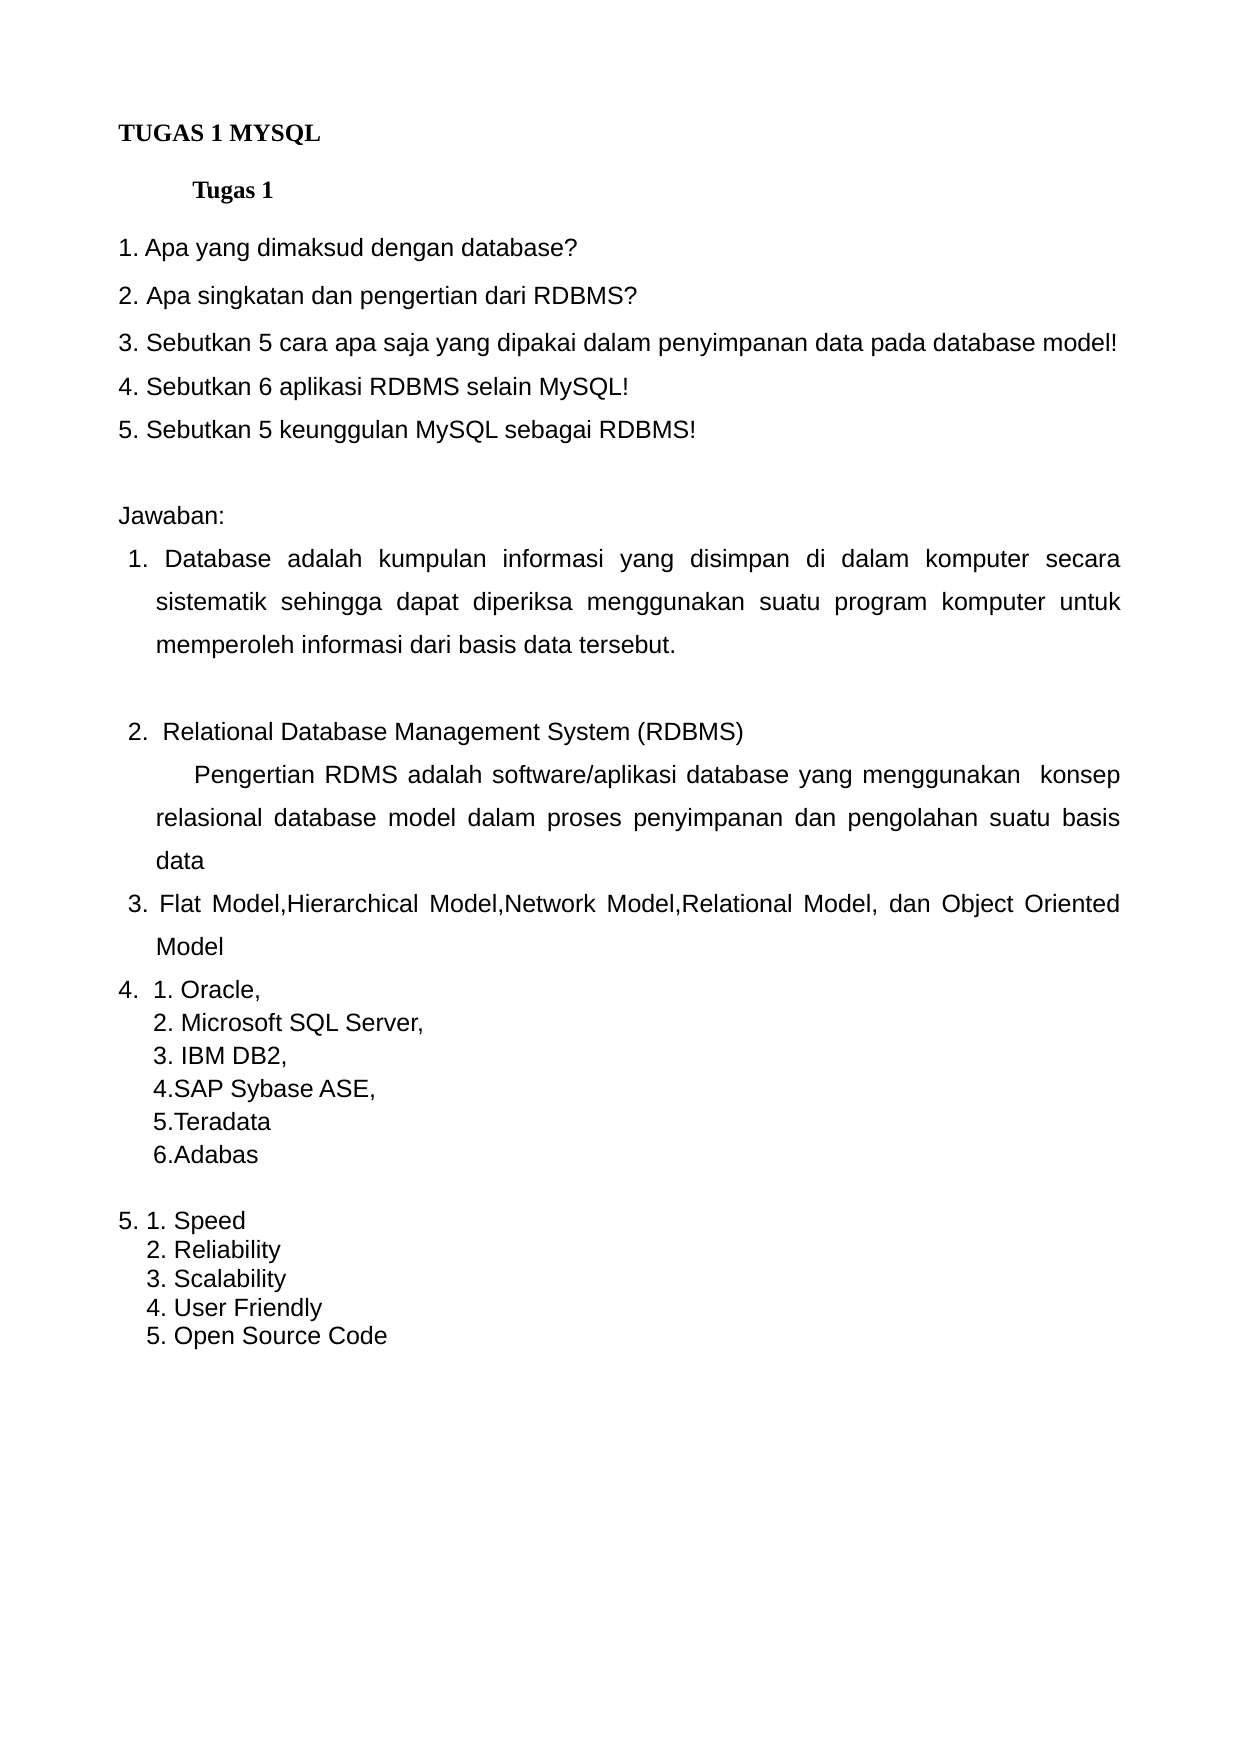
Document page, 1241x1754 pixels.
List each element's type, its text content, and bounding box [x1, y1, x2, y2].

list 4. Sebutkan 6 aplikasi RDBMS selain MySQL! [118, 371, 1122, 400]
text 2. Reliability [118, 1235, 1122, 1264]
text Jawaban: [118, 501, 1122, 529]
text 4. User Friendly [118, 1293, 1122, 1321]
text 3. IBM DB2, [118, 1041, 1122, 1070]
list 3. Sebutkan 5 cara apa saja yang dipakai dalam penyimpanan data pada database model! [118, 328, 1122, 357]
text 2. Apa singkatan dan pengertian dari RDBMS? [118, 281, 1122, 309]
text 2. Relational Database Management System (RDBMS) [128, 716, 1122, 745]
text 3. Flat Model,Hierarchical Model,Network Model,Relational Model, dan Object Oriented Model [128, 889, 1122, 961]
text 4.SAP Sybase ASE, [118, 1074, 1122, 1103]
text Tugas 1 [118, 176, 1122, 204]
text Pengertian RDMS adalah software/aplikasi database yang menggunakan konsep relasional database model dalam proses penyimpanan dan pengolahan suatu basis data [128, 759, 1122, 874]
text 1. Apa yang dimaksud dengan database? [118, 233, 1122, 262]
text 6.Adabas [118, 1140, 1122, 1169]
text 5. Open Source Code [118, 1321, 1122, 1350]
text 5.Teradata [118, 1107, 1122, 1136]
text TUGAS 1 MYSQL [118, 118, 1122, 147]
text 1. Database adalah kumpulan informasi yang disimpan di dalam komputer secara sistematik sehingga dapat diperiksa menggunakan suatu program komputer untuk memperoleh informasi dari basis data tersebut. [128, 544, 1122, 659]
text 2. Microsoft SQL Server, [118, 1008, 1122, 1037]
list 5. Sebutkan 5 keunggulan MySQL sebagai RDBMS! [118, 414, 1122, 443]
text 4. 1. Oracle, [118, 975, 1122, 1004]
text 3. Scalability [118, 1264, 1122, 1293]
text 5. 1. Speed [118, 1206, 1122, 1235]
